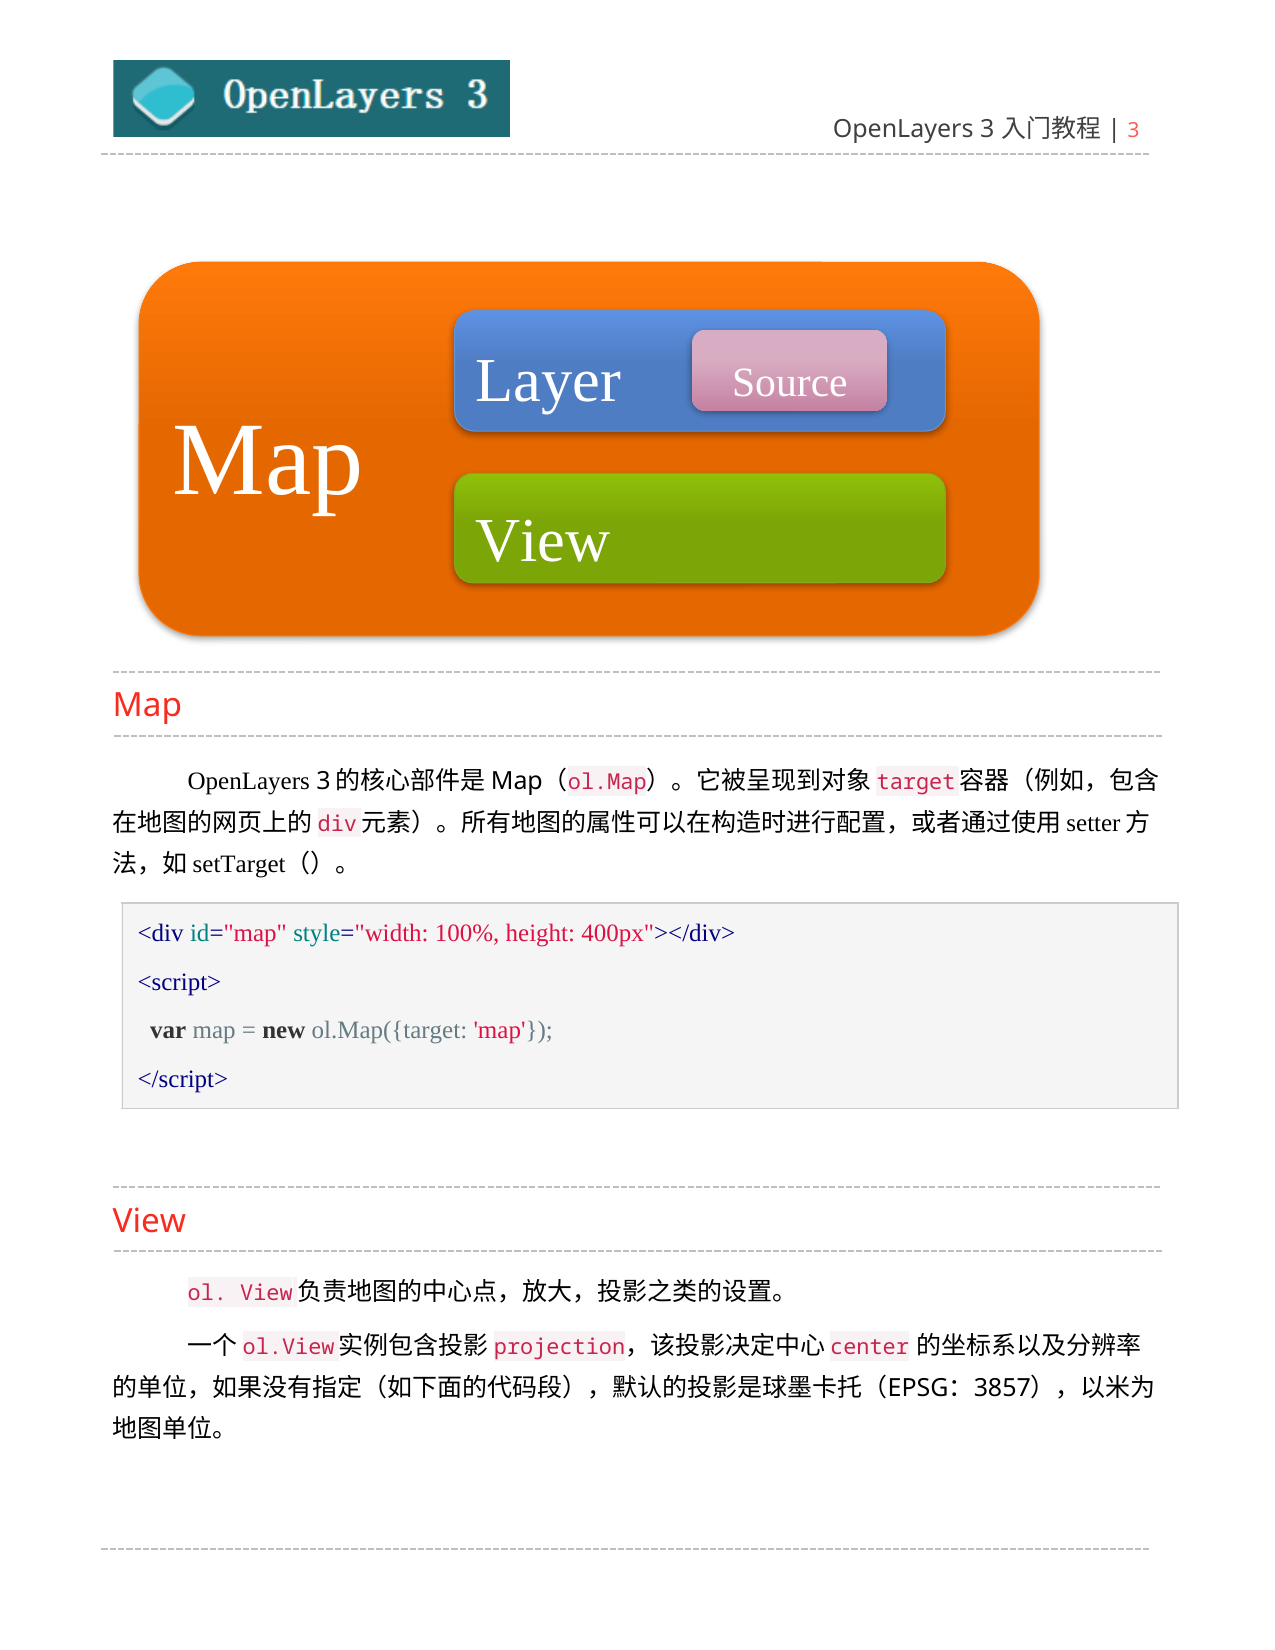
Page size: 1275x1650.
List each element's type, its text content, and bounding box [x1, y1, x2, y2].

text </script> [123, 1048, 1177, 1108]
text <div id="map" style="width: 100%, height: 400px"></div> [123, 904, 1177, 947]
text <script> [123, 951, 1177, 996]
text 一个ol.View实例包含投影projection，该投影决定中心center 的坐标系以及分辨率的单位，如果没有指定（如下面的代码段），默认的投影是球墨卡托（EPSG：3857），以米为地图单位。 [112, 1326, 1162, 1445]
text OpenLayers 3的核心部件是Map（ol.Map）。它被呈现到对象target容器（例如，包含在地图的网页上的div元素）。所有地图的属性可以在构造时进行配置，或者通过使用setter方法，如setTarget（）。 [112, 761, 1162, 880]
text ol. View负责地图的中心点，放大，投影之类的设置。 [112, 1271, 1162, 1308]
text var map = new ol.Map({target: 'map'}); [123, 999, 1177, 1044]
picture [113, 60, 510, 137]
